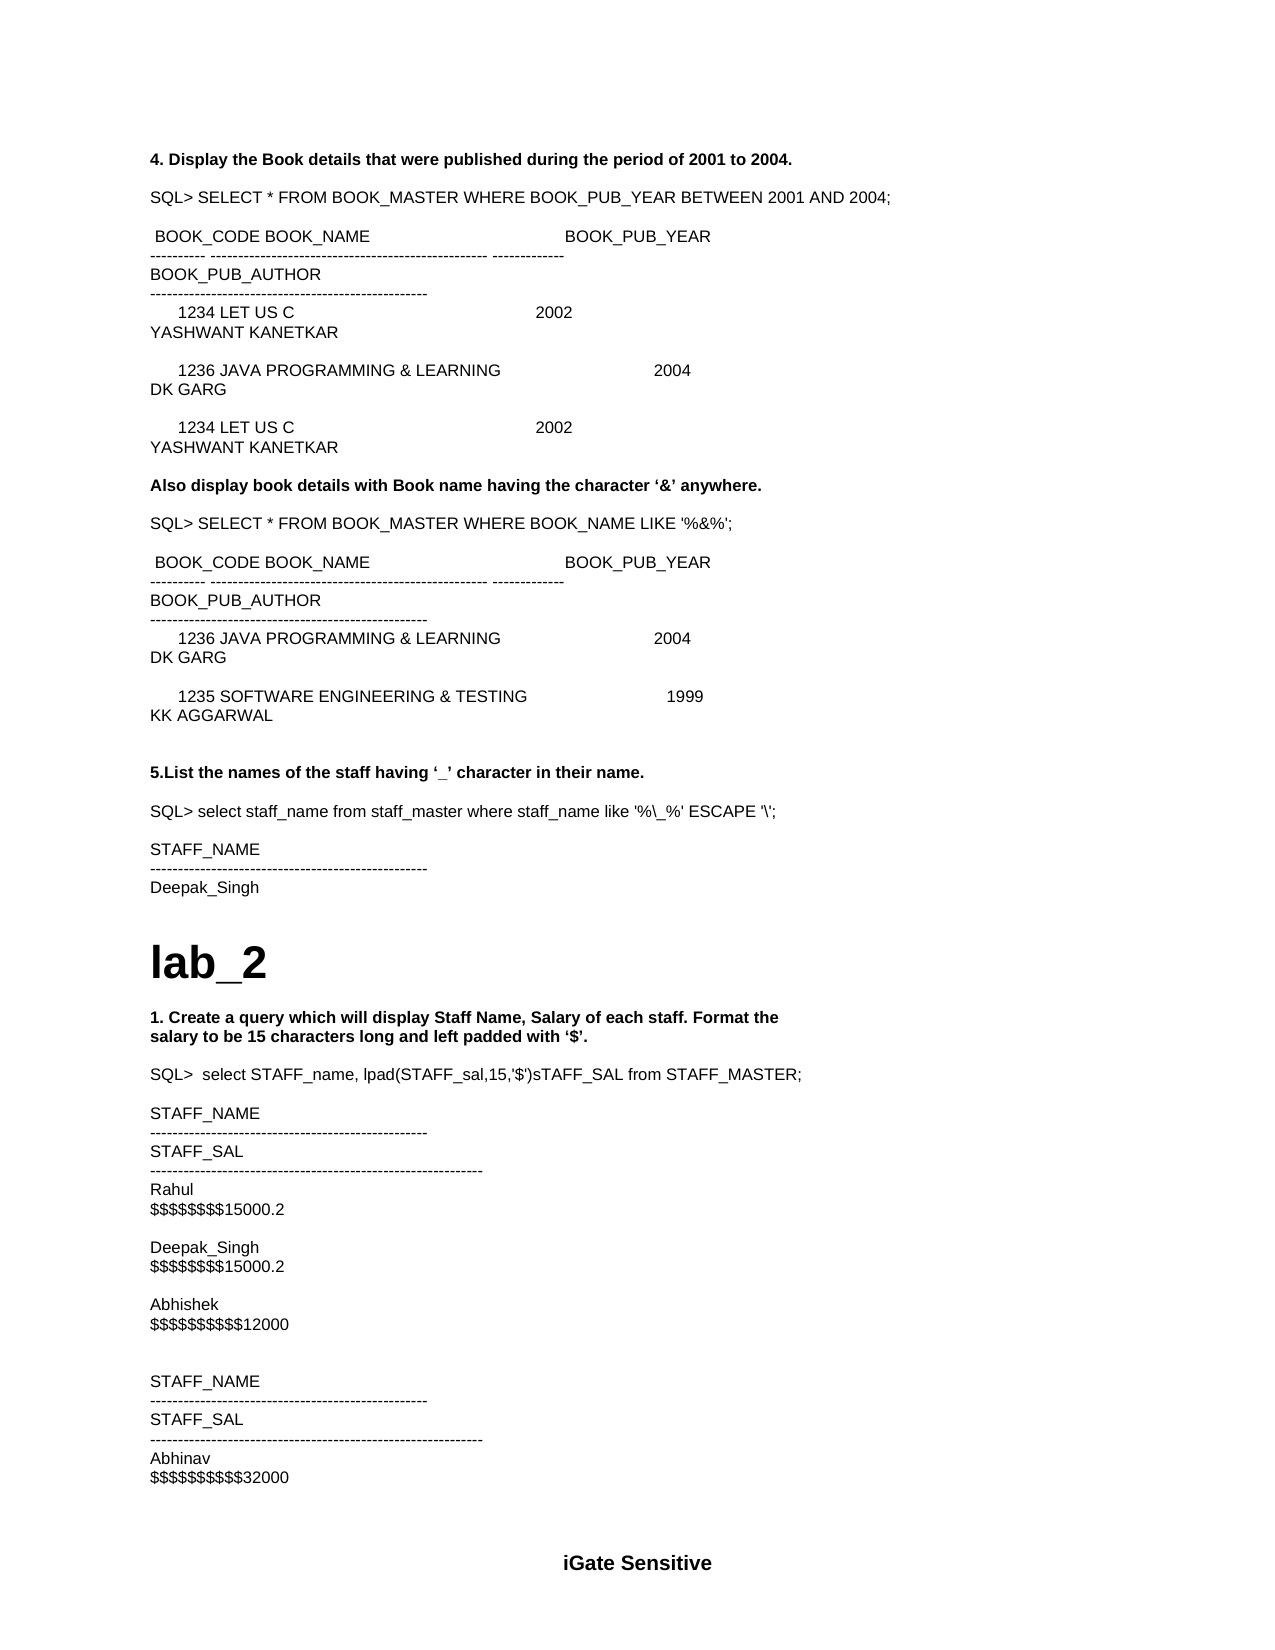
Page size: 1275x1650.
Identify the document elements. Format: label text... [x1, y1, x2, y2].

text 1234 LET US C 2002 [150, 303, 1125, 322]
text 1236 JAVA PROGRAMMING & LEARNING 2004 [150, 629, 1125, 648]
text STAFF_NAME [150, 1103, 1125, 1123]
text STAFF_SAL [150, 1410, 1125, 1429]
text DK GARG [150, 380, 1125, 399]
text $$$$$$$$15000.2 [150, 1199, 1125, 1218]
text Rahul [150, 1180, 1125, 1199]
text 1235 SOFTWARE ENGINEERING & TESTING 1999 [150, 687, 1125, 706]
text STAFF_NAME [150, 840, 1125, 859]
text SQL> select STAFF_name, lpad(STAFF_sal,15,'$')sTAFF_SAL from STAFF_MASTER; [150, 1065, 1125, 1084]
text 5.List the names of the staff having ‘_’ character in their name. [150, 763, 1125, 782]
text BOOK_CODE BOOK_NAME BOOK_PUB_YEAR [150, 552, 1125, 572]
text SQL> select staff_name from staff_master where staff_name like '%\_%' ESCAPE '\'; [150, 802, 1125, 821]
text SQL> SELECT * FROM BOOK_MASTER WHERE BOOK_NAME LIKE '%&%'; [150, 514, 1125, 533]
text SQL> SELECT * FROM BOOK_MASTER WHERE BOOK_PUB_YEAR BETWEEN 2001 AND 2004; [150, 188, 1125, 207]
text YASHWANT KANETKAR [150, 322, 1125, 342]
text -------------------------------------------------- [150, 1123, 1125, 1142]
text 4. Display the Book details that were published during the period of 2001 to 2004. [150, 150, 1125, 169]
text salary to be 15 characters long and left padded with ‘$’. [150, 1027, 1125, 1046]
text $$$$$$$$$$12000 [150, 1314, 1125, 1333]
text Also display book details with Book name having the character ‘&’ anywhere. [150, 476, 1125, 495]
text 1236 JAVA PROGRAMMING & LEARNING 2004 [150, 361, 1125, 380]
text ---------- -------------------------------------------------- ------------- [150, 572, 1125, 591]
text Deepak_Singh [150, 1238, 1125, 1257]
text ---------- -------------------------------------------------- ------------- [150, 246, 1125, 265]
text STAFF_SAL [150, 1142, 1125, 1161]
text Deepak_Singh [150, 878, 1125, 897]
text Abhishek [150, 1295, 1125, 1314]
text Abhinav [150, 1448, 1125, 1468]
text -------------------------------------------------- [150, 1391, 1125, 1410]
text YASHWANT KANETKAR [150, 437, 1125, 457]
text ------------------------------------------------------------ [150, 1161, 1125, 1180]
text DK GARG [150, 648, 1125, 667]
text $$$$$$$$$$32000 [150, 1468, 1125, 1487]
text ------------------------------------------------------------ [150, 1429, 1125, 1448]
text -------------------------------------------------- [150, 284, 1125, 303]
text KK AGGARWAL [150, 706, 1125, 725]
text BOOK_PUB_AUTHOR [150, 265, 1125, 284]
text $$$$$$$$15000.2 [150, 1257, 1125, 1276]
text STAFF_NAME [150, 1372, 1125, 1391]
text 1234 LET US C 2002 [150, 418, 1125, 437]
text 1. Create a query which will display Staff Name, Salary of each staff. Format the [150, 1008, 1125, 1027]
text lab_2 [150, 936, 1125, 988]
text -------------------------------------------------- [150, 610, 1125, 629]
text -------------------------------------------------- [150, 859, 1125, 878]
text BOOK_CODE BOOK_NAME BOOK_PUB_YEAR [150, 227, 1125, 246]
text BOOK_PUB_AUTHOR [150, 591, 1125, 610]
